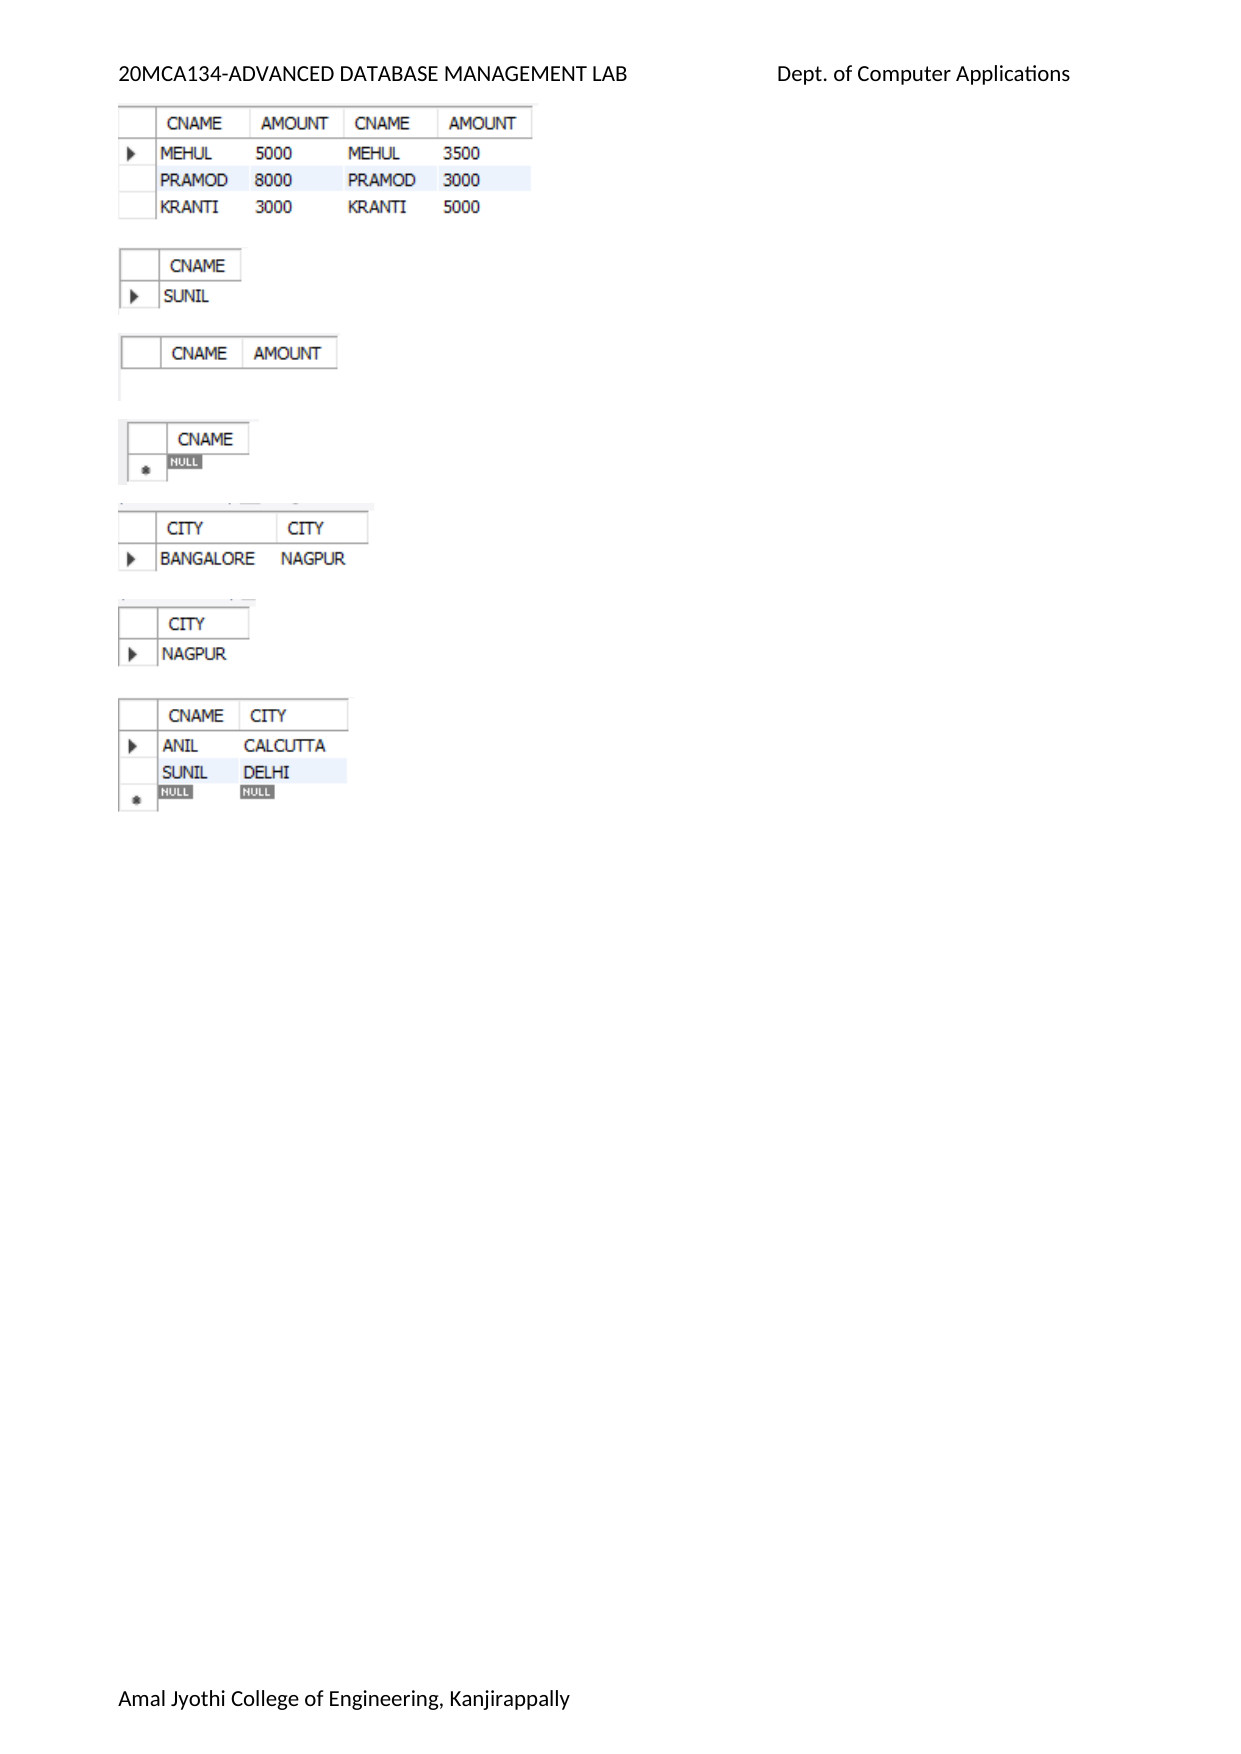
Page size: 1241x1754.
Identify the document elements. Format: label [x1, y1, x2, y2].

picture [118, 697, 354, 815]
picture [118, 247, 248, 315]
picture [118, 419, 259, 485]
picture [118, 103, 539, 229]
picture [118, 503, 375, 581]
picture [118, 333, 340, 401]
picture [118, 599, 256, 679]
